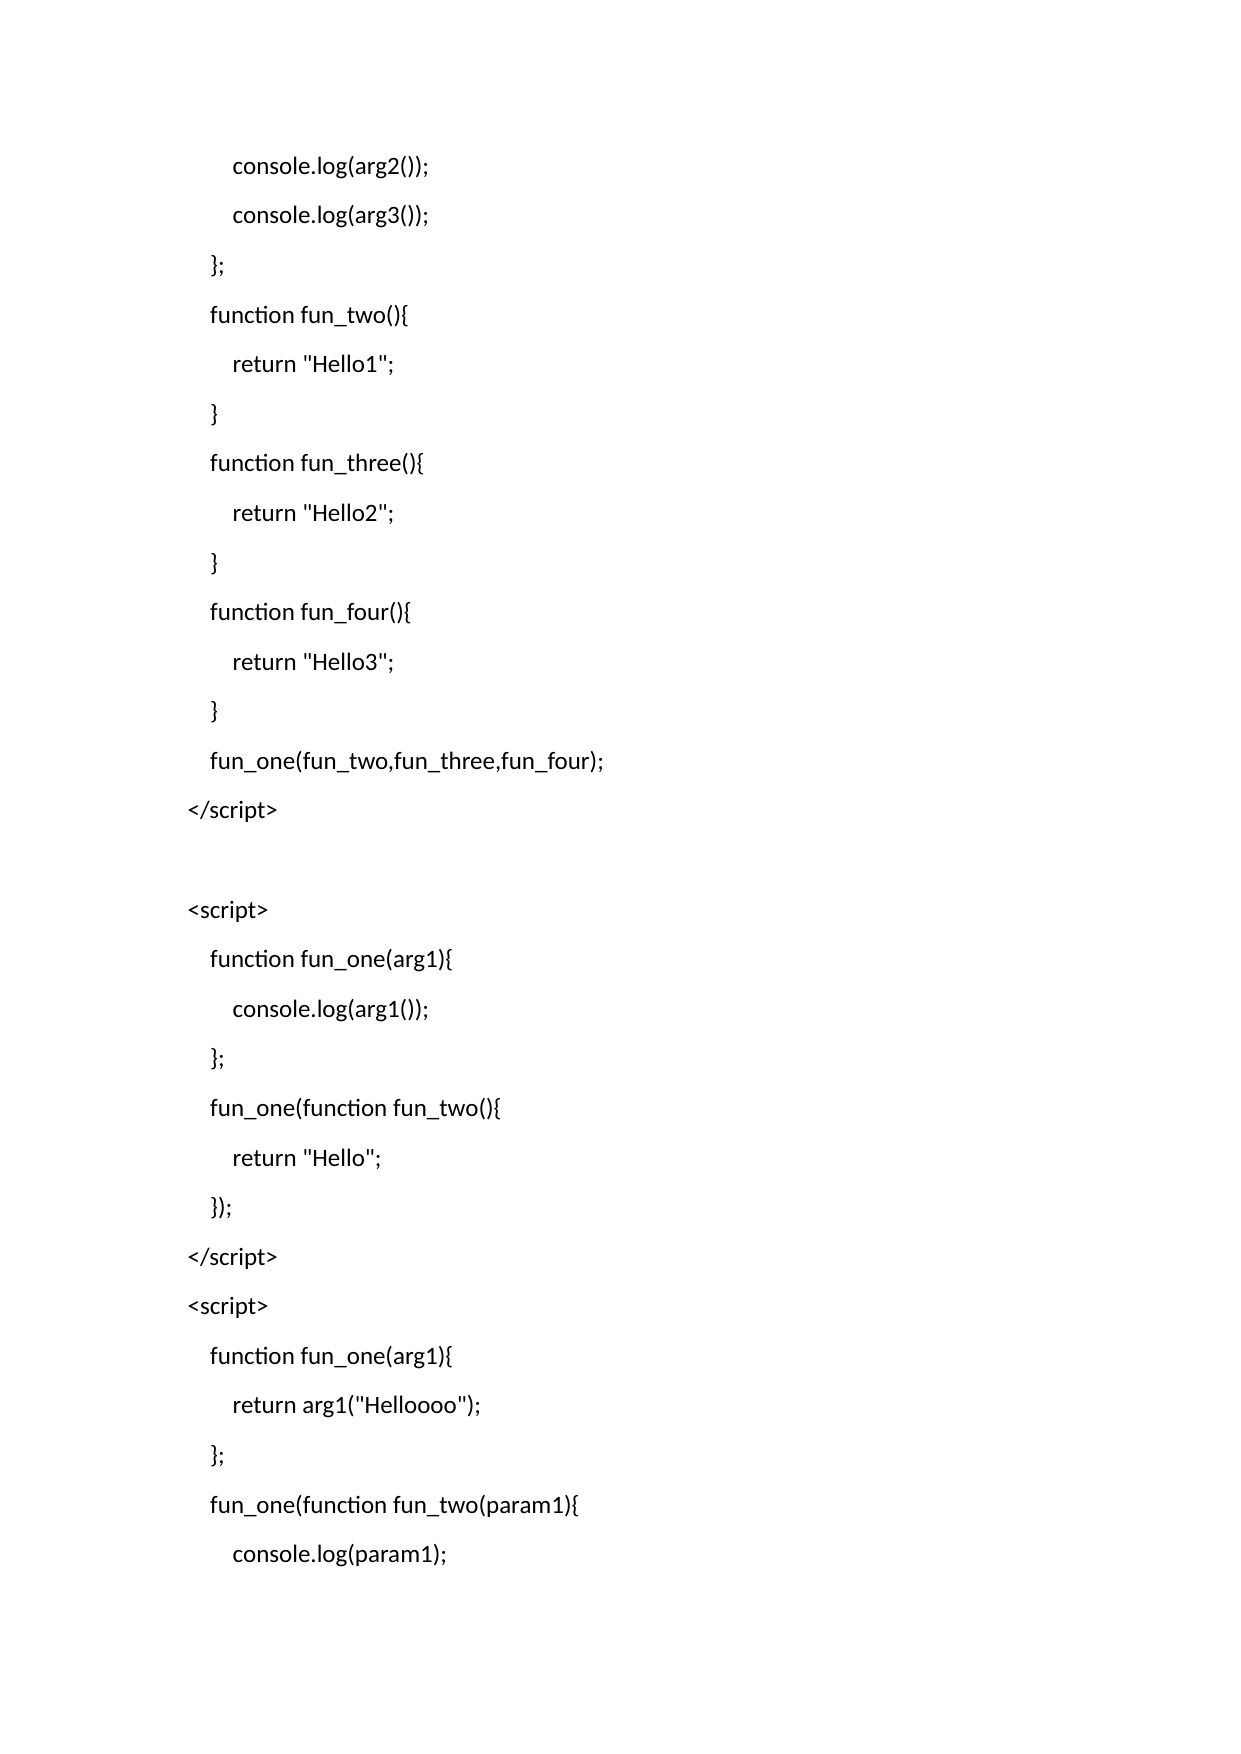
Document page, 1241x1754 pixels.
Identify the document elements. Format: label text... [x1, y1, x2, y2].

text function fun_three(){ [187, 447, 1090, 478]
text }; [187, 249, 1090, 280]
text }; [187, 1439, 1090, 1470]
text return "Hello1"; [187, 348, 1090, 379]
text fun_one(fun_two,fun_three,fun_four); [187, 745, 1090, 776]
text function fun_one(arg1){ [187, 1340, 1090, 1371]
text function fun_one(arg1){ [187, 943, 1090, 974]
text }); [187, 1191, 1090, 1222]
text fun_one(function fun_two(param1){ [187, 1489, 1090, 1519]
text return "Hello3"; [187, 646, 1090, 676]
text </script> [187, 794, 1090, 825]
text console.log(param1); [187, 1538, 1090, 1569]
text function fun_two(){ [187, 299, 1090, 329]
text console.log(arg2()); [187, 150, 1090, 181]
text return "Hello2"; [187, 497, 1090, 528]
text console.log(arg3()); [187, 199, 1090, 230]
text return arg1("Helloooo"); [187, 1389, 1090, 1420]
text <script> [187, 894, 1090, 924]
text } [187, 695, 1090, 726]
text function fun_four(){ [187, 596, 1090, 627]
text } [187, 547, 1090, 577]
text fun_one(function fun_two(){ [187, 1092, 1090, 1123]
text } [187, 398, 1090, 428]
text console.log(arg1()); [187, 993, 1090, 1023]
text return "Hello"; [187, 1142, 1090, 1172]
text <script> [187, 1290, 1090, 1321]
text }; [187, 1042, 1090, 1073]
text </script> [187, 1241, 1090, 1271]
